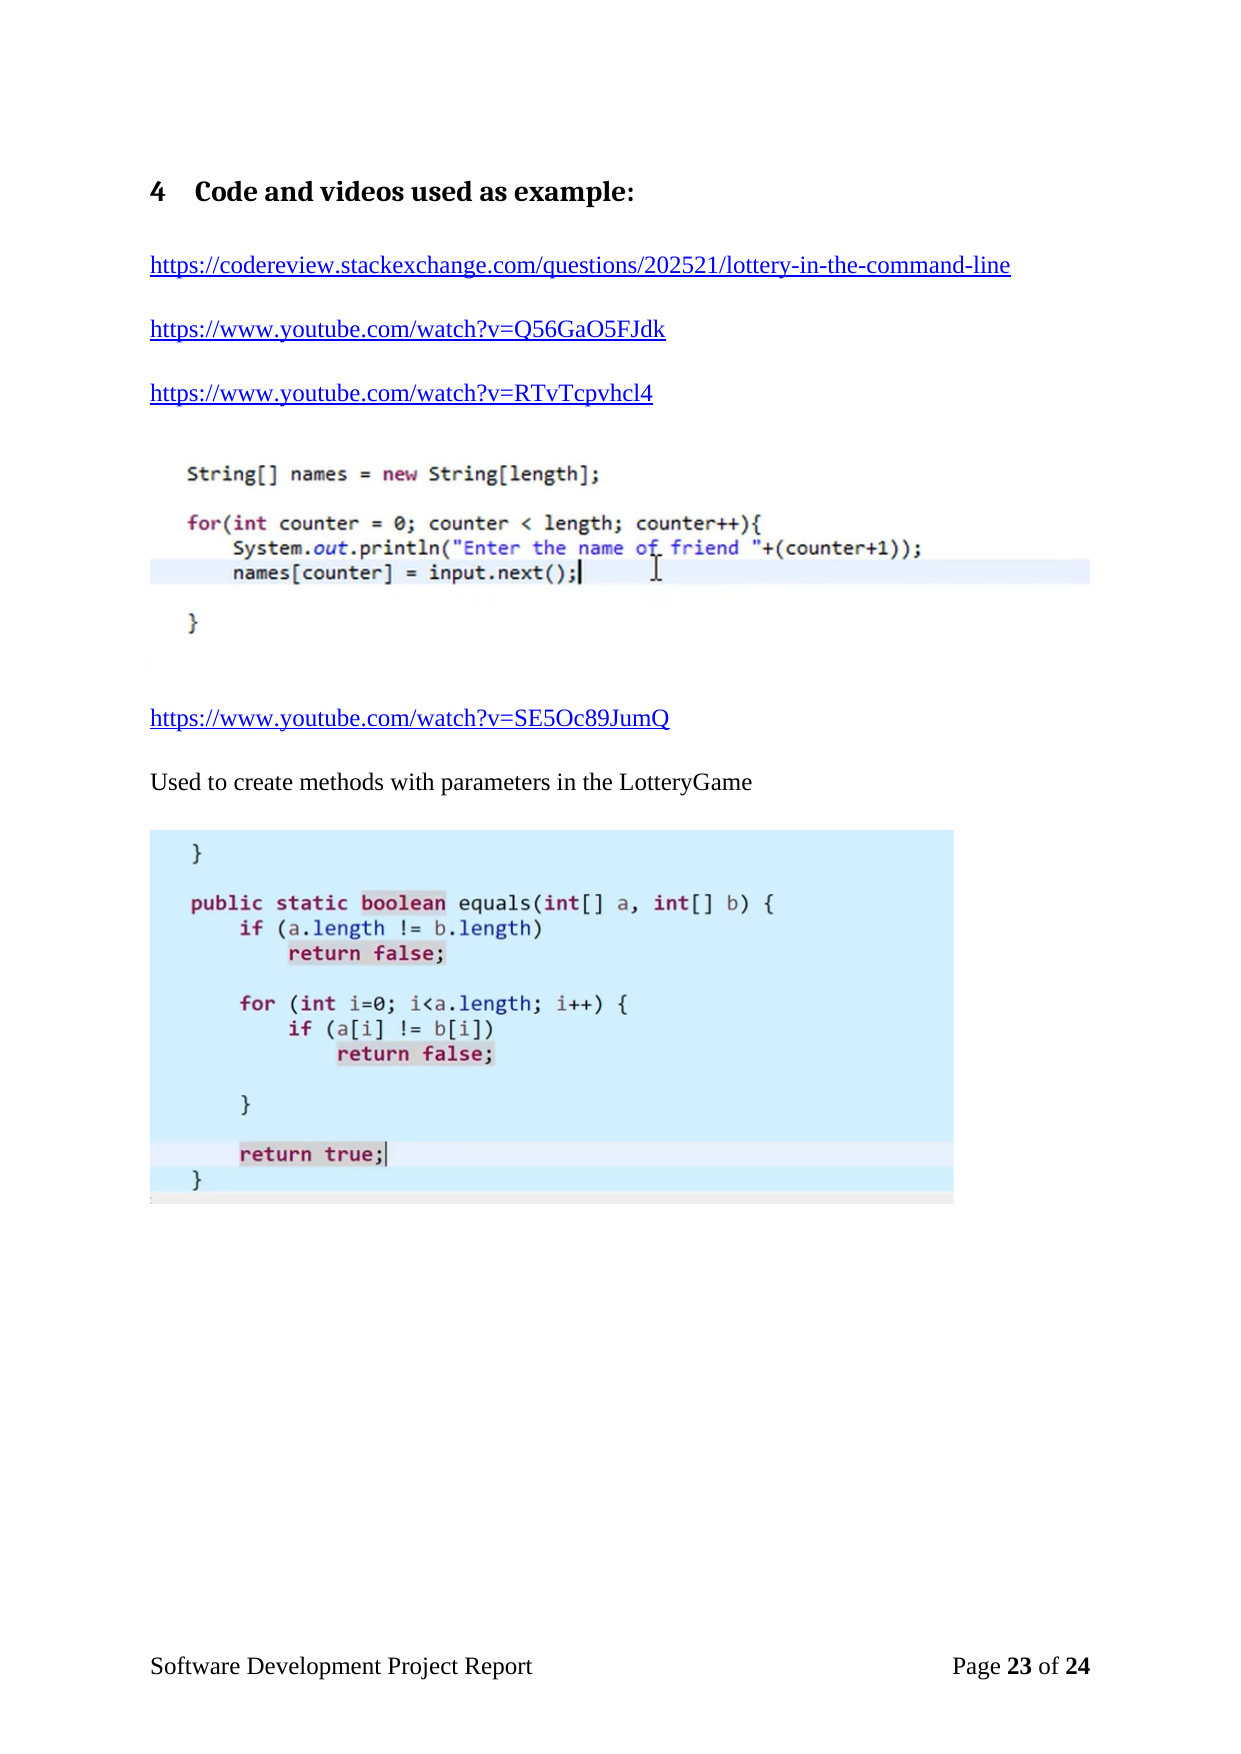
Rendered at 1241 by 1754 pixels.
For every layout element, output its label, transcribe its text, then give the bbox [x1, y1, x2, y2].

picture [150, 442, 1091, 668]
text Used to create methods with parameters in the LotteryGame [150, 767, 1090, 795]
text https://codereview.stackexchange.com/questions/202521/lottery-in-the-command-line [150, 250, 1090, 279]
text https://www.youtube.com/watch?v=RTvTcpvhcl4 [150, 378, 1090, 407]
text https://www.youtube.com/watch?v=Q56GaO5FJdk [150, 314, 1090, 343]
subtitle Code and videos used as example: [150, 175, 1090, 208]
text https://www.youtube.com/watch?v=SE5Oc89JumQ [150, 703, 1090, 731]
picture [150, 830, 954, 1204]
